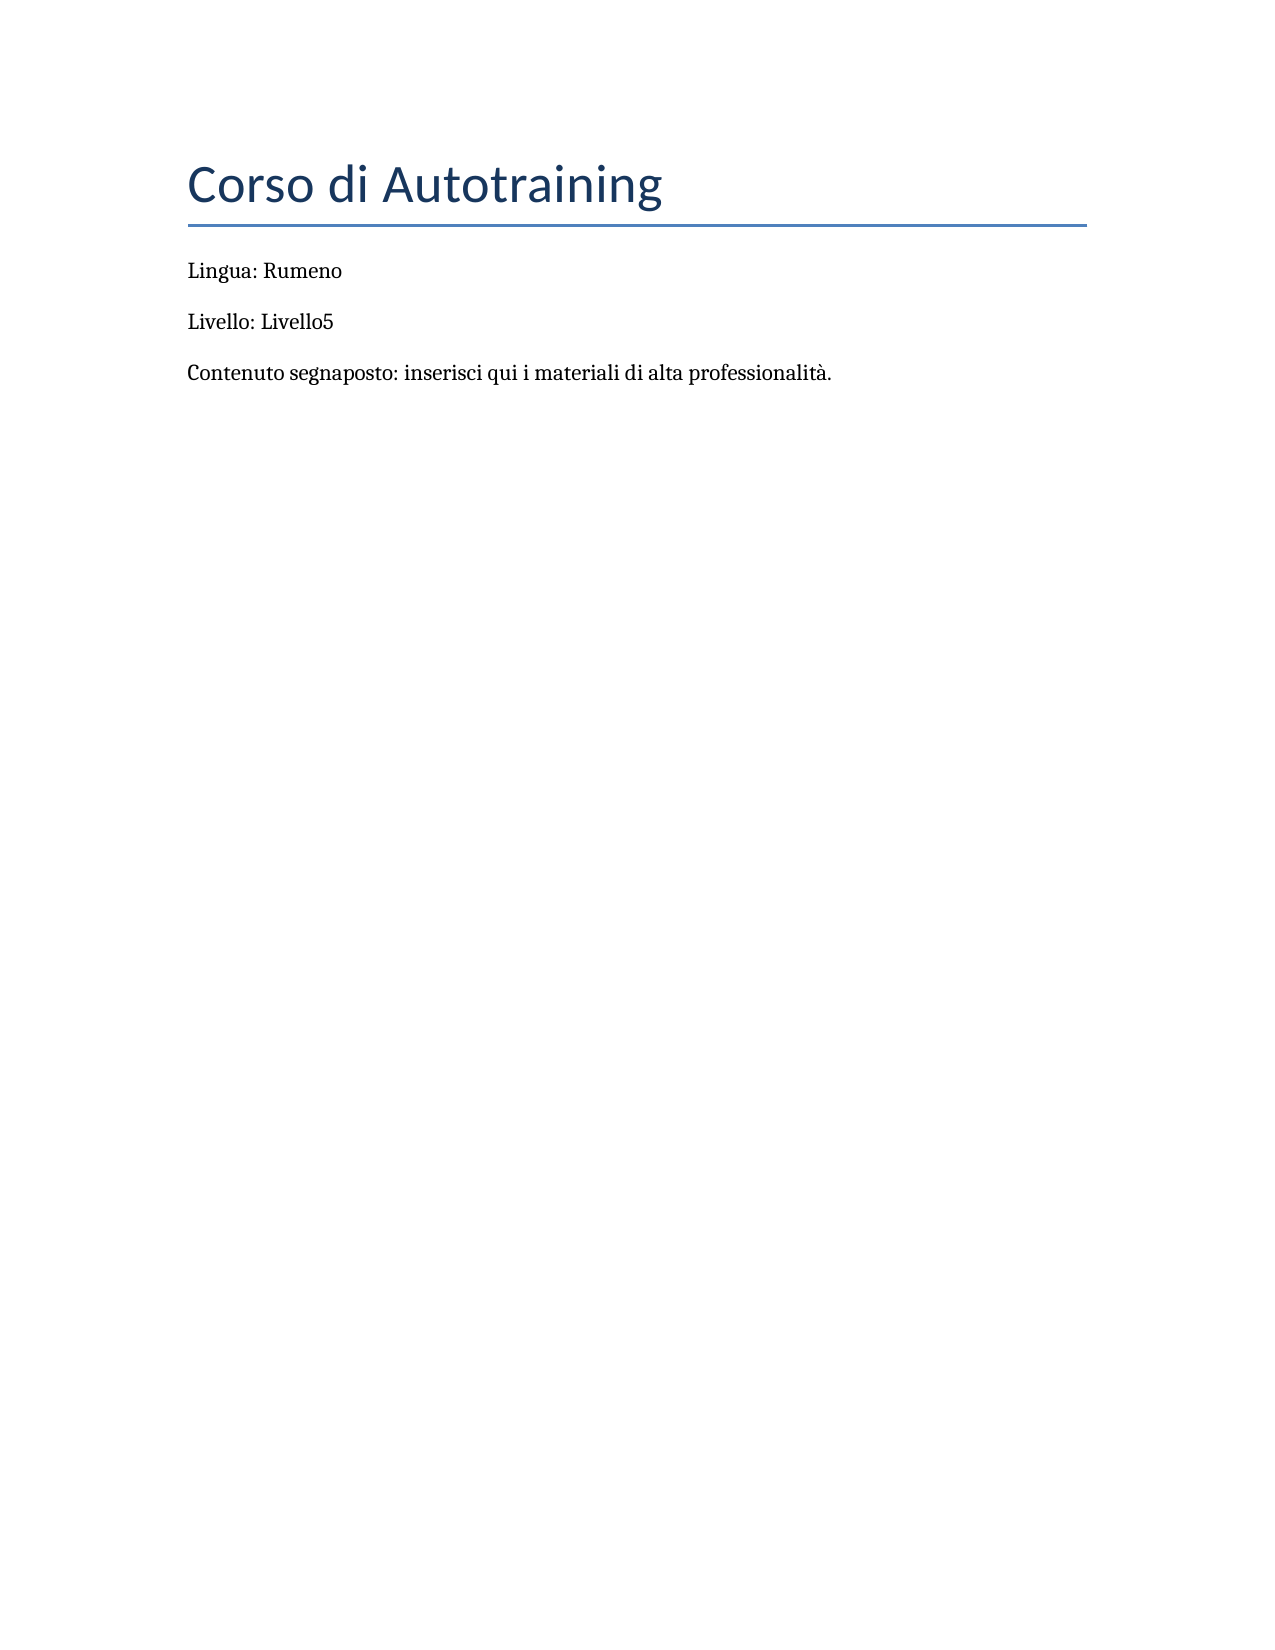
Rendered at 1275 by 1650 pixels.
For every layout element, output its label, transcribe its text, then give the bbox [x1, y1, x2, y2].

text Lingua: Rumeno [187, 258, 1087, 284]
title Corso di Autotraining [187, 150, 1087, 227]
text Livello: Livello5 [187, 309, 1087, 335]
text Contenuto segnaposto: inserisci qui i materiali di alta professionalità. [187, 360, 1087, 386]
